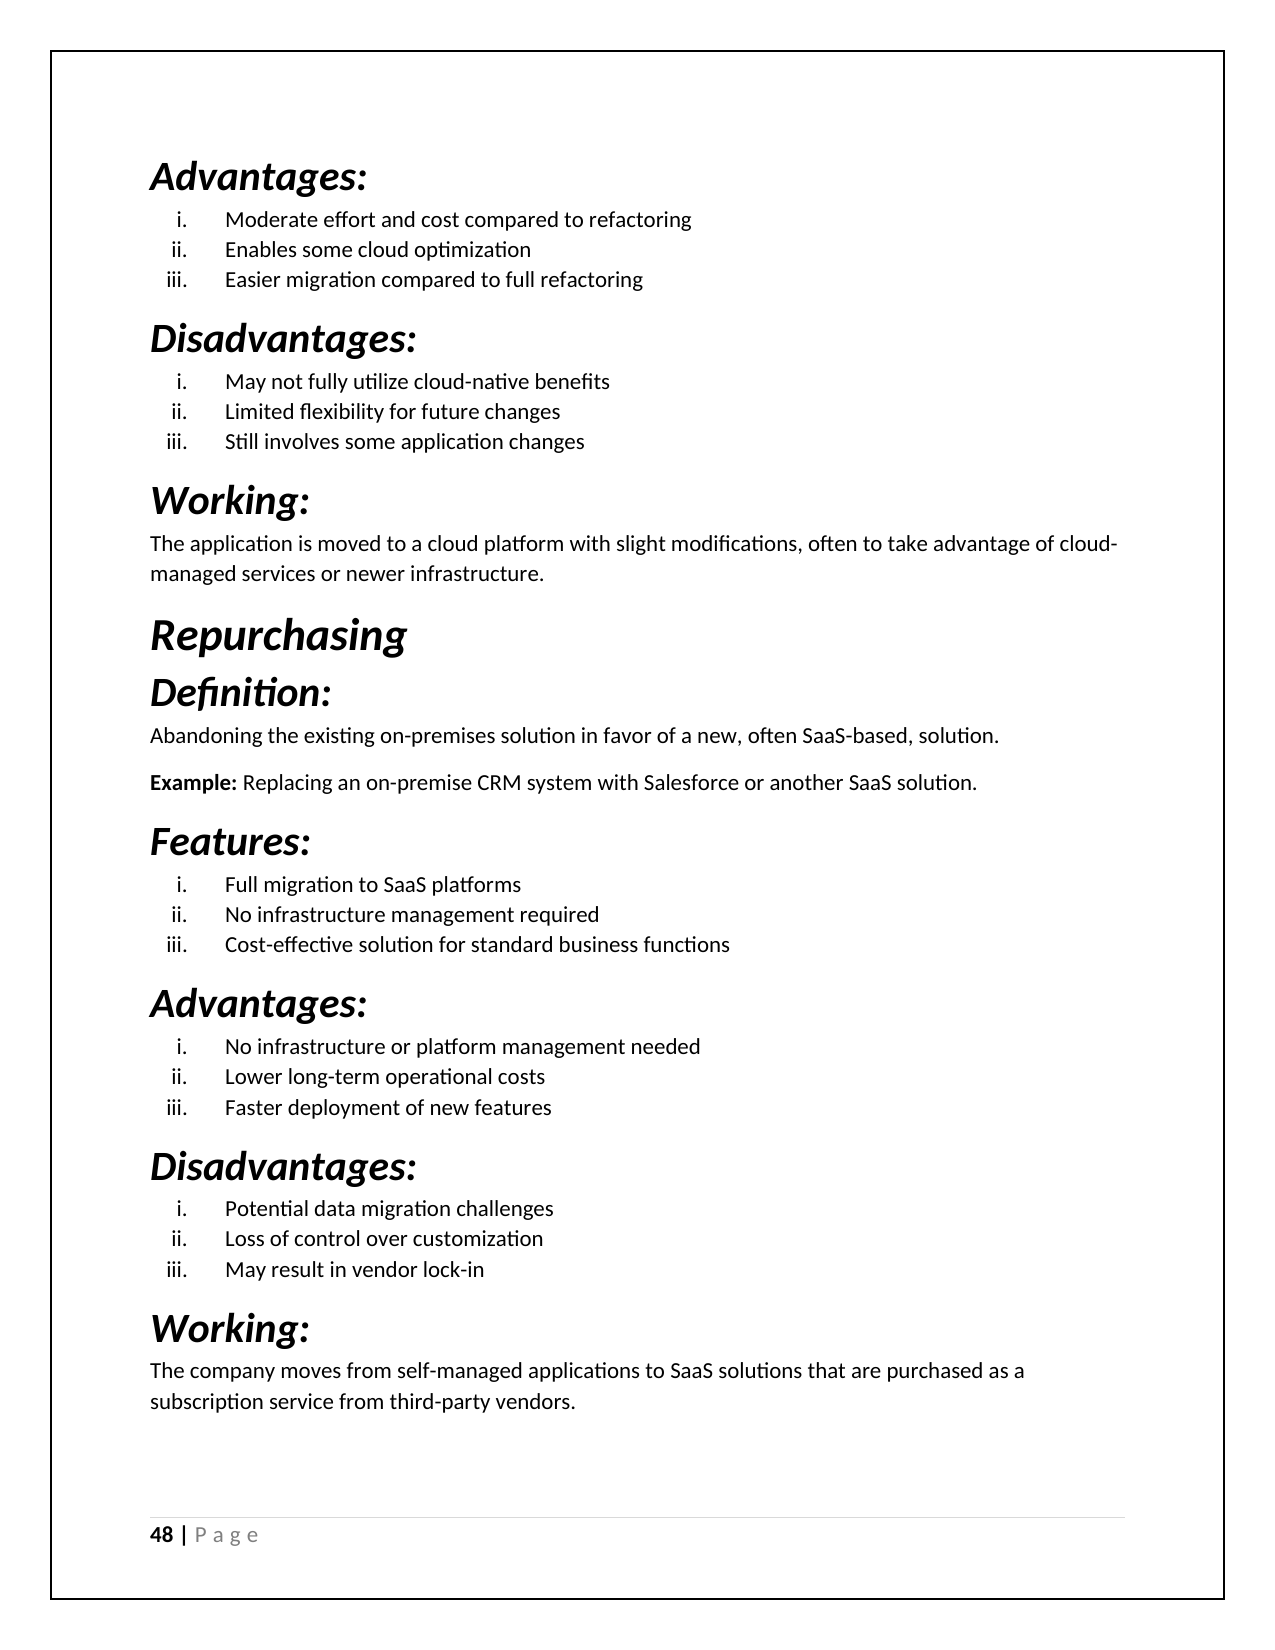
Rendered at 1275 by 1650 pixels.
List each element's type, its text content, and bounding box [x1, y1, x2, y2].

list Faster deployment of new features [187, 1093, 1125, 1121]
text Abandoning the existing on-premises solution in favor of a new, often SaaS-based, solution. [150, 721, 1125, 749]
list Lower long-term operational costs [187, 1062, 1125, 1090]
subtitle Working: [150, 1302, 1125, 1352]
subtitle Repurchasing [150, 606, 1125, 662]
list May not fully utilize cloud-native benefits [187, 367, 1125, 395]
list Limited flexibility for future changes [187, 397, 1125, 425]
subtitle Features: [150, 815, 1125, 866]
subtitle Disadvantages: [150, 312, 1125, 363]
list Full migration to SaaS platforms [187, 870, 1125, 898]
subtitle Working: [150, 474, 1125, 525]
list Potential data migration challenges [187, 1194, 1125, 1222]
list Cost-effective solution for standard business functions [187, 930, 1125, 958]
list No infrastructure management required [187, 900, 1125, 928]
list No infrastructure or platform management needed [187, 1032, 1125, 1060]
list May result in vendor lock-in [187, 1255, 1125, 1283]
subtitle Advantages: [150, 977, 1125, 1028]
subtitle Definition: [150, 666, 1125, 717]
list Easier migration compared to full refactoring [187, 265, 1125, 293]
list Moderate effort and cost compared to refactoring [187, 205, 1125, 233]
text Example: Replacing an on-premise CRM system with Salesforce or another SaaS solution. [150, 768, 1125, 796]
subtitle Advantages: [150, 150, 1125, 201]
list Enables some cloud optimization [187, 235, 1125, 263]
list Still involves some application changes [187, 427, 1125, 456]
subtitle Disadvantages: [150, 1139, 1125, 1190]
text The application is moved to a cloud platform with slight modifications, often to take advantage of cloud-managed services or newer infrastructure. [150, 529, 1125, 587]
text The company moves from self-managed applications to SaaS solutions that are purchased as a subscription service from third-party vendors. [150, 1357, 1125, 1415]
list Loss of control over customization [187, 1224, 1125, 1253]
